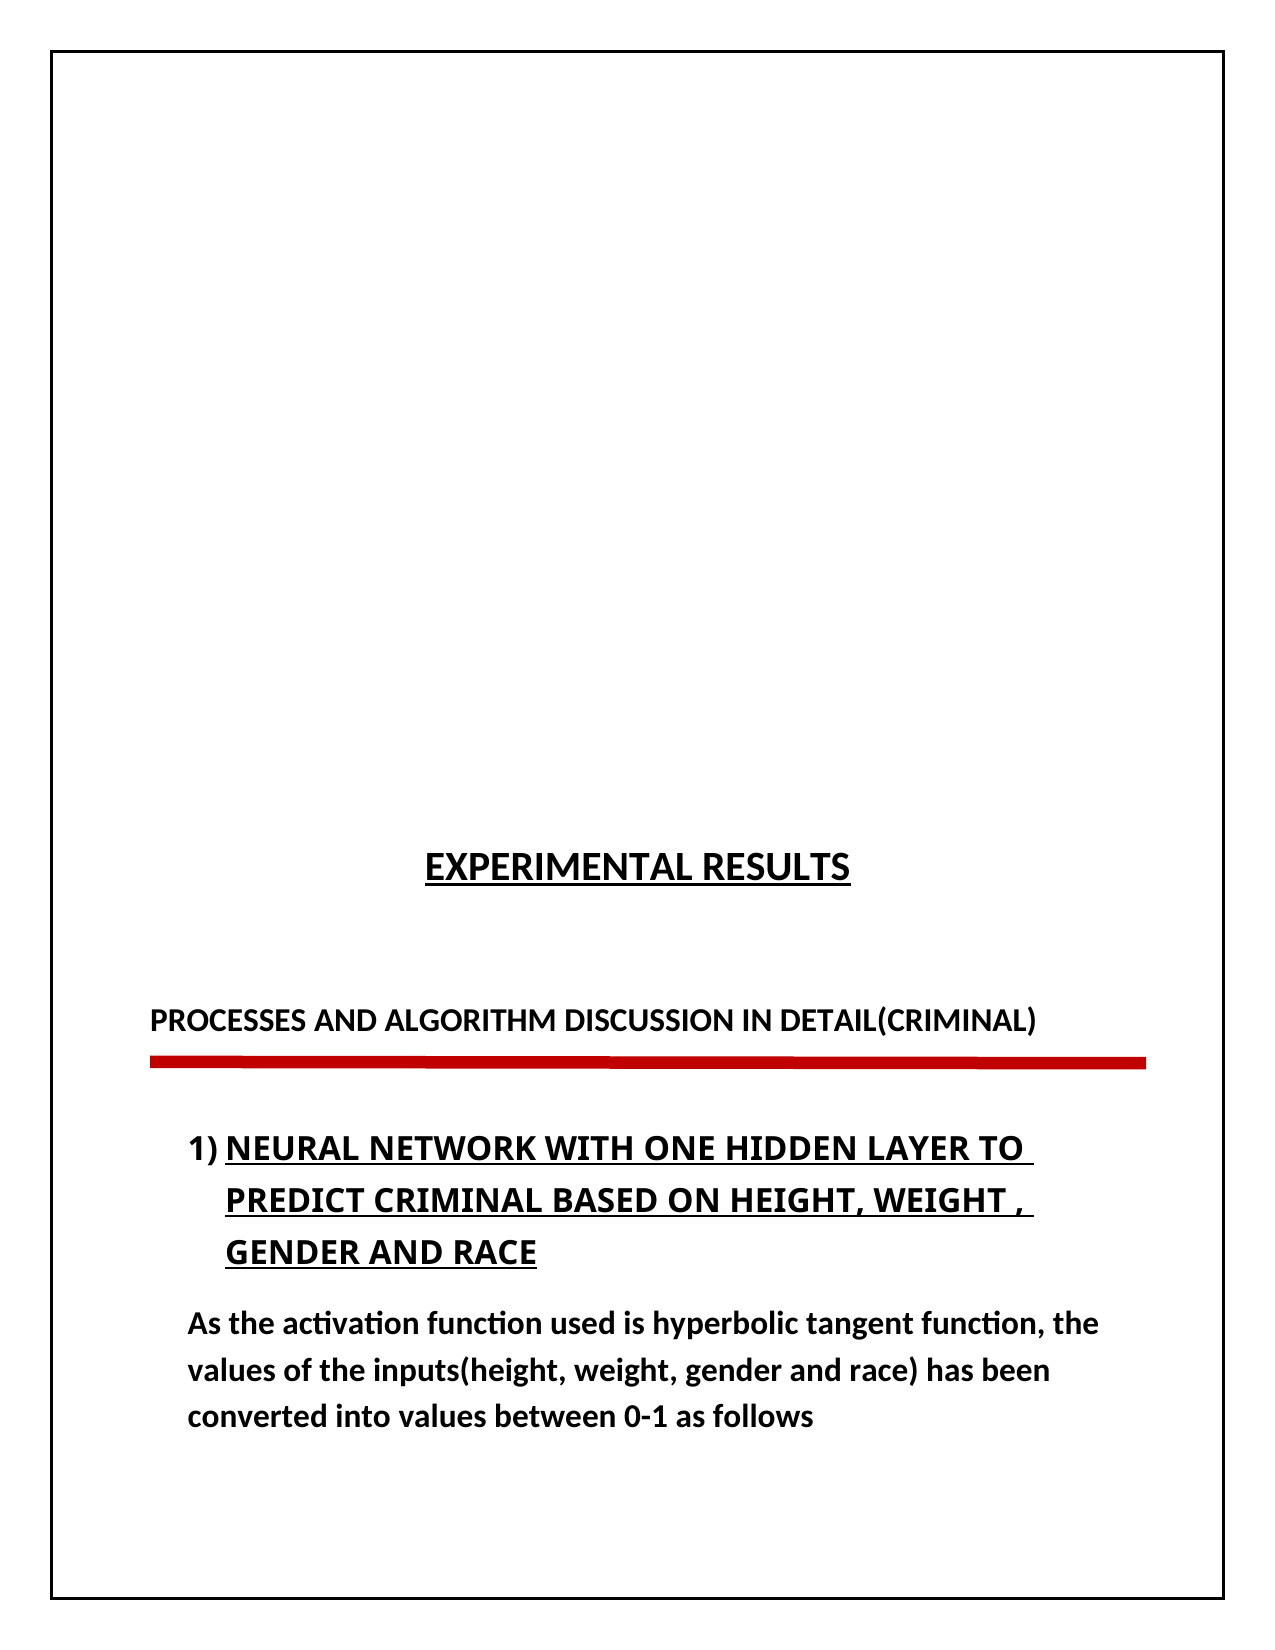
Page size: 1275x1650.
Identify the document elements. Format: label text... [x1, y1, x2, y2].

text As the activation function used is hyperbolic tangent function, the values of the inputs(height, weight, gender and race) has been converted into values between 0-1 as follows [187, 1302, 1125, 1436]
text PROCESSES AND ALGORITHM DISCUSSION IN DETAIL(CRIMINAL) [150, 999, 1125, 1039]
text EXPERIMENTAL RESULTS [150, 840, 1125, 891]
list NEURAL NETWORK WITH ONE HIDDEN LAYER TO PREDICT CRIMINAL BASED ON HEIGHT, WEIGHT , GENDER AND RACE [187, 1124, 1125, 1274]
